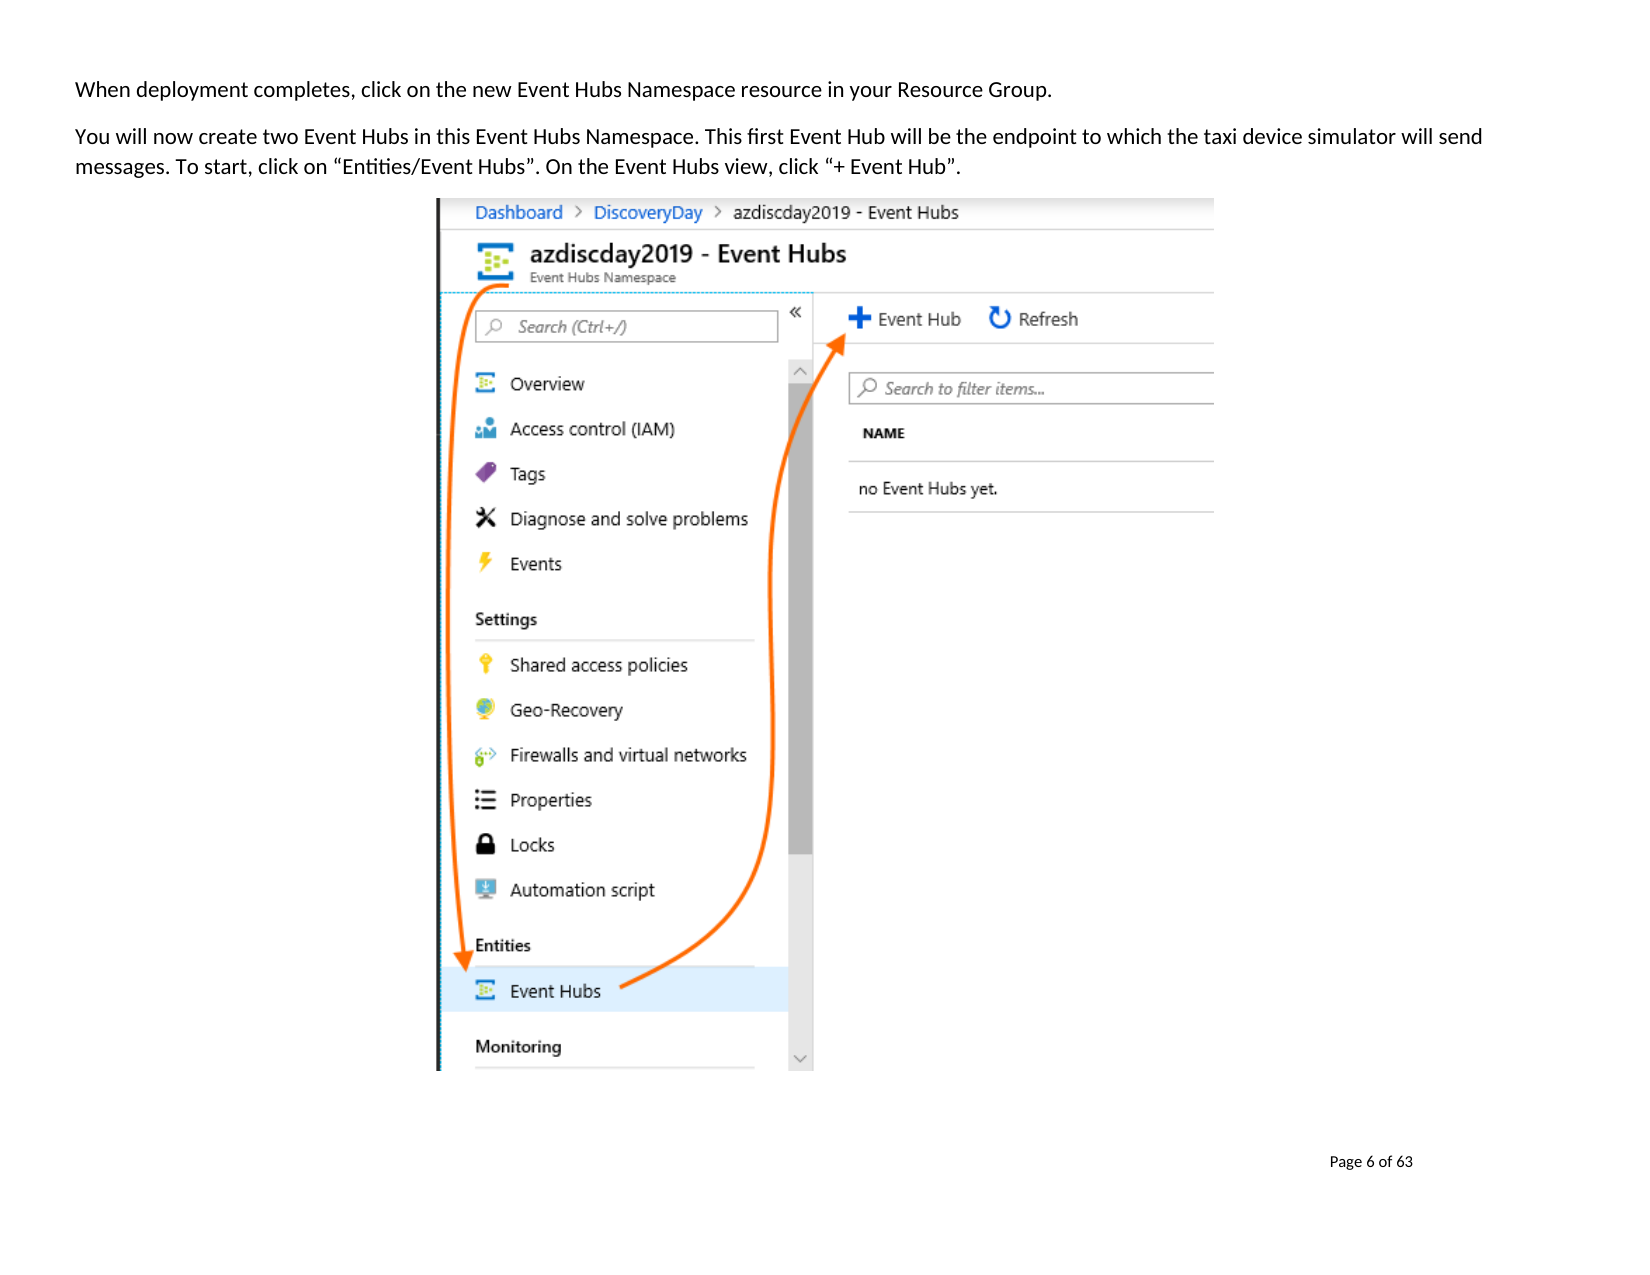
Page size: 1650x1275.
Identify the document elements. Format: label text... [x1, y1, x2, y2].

text You will now create two Event Hubs in this Event Hubs Namespace. This first Event Hub will be the endpoint to which the taxi device simulator will send messages. To start, click on “Entities/Event Hubs”. On the Event Hubs view, click “+ Event Hub”. [75, 122, 1575, 180]
picture [436, 198, 1214, 1071]
text When deployment completes, click on the new Event Hubs Namespace resource in your Resource Group. [75, 75, 1575, 103]
